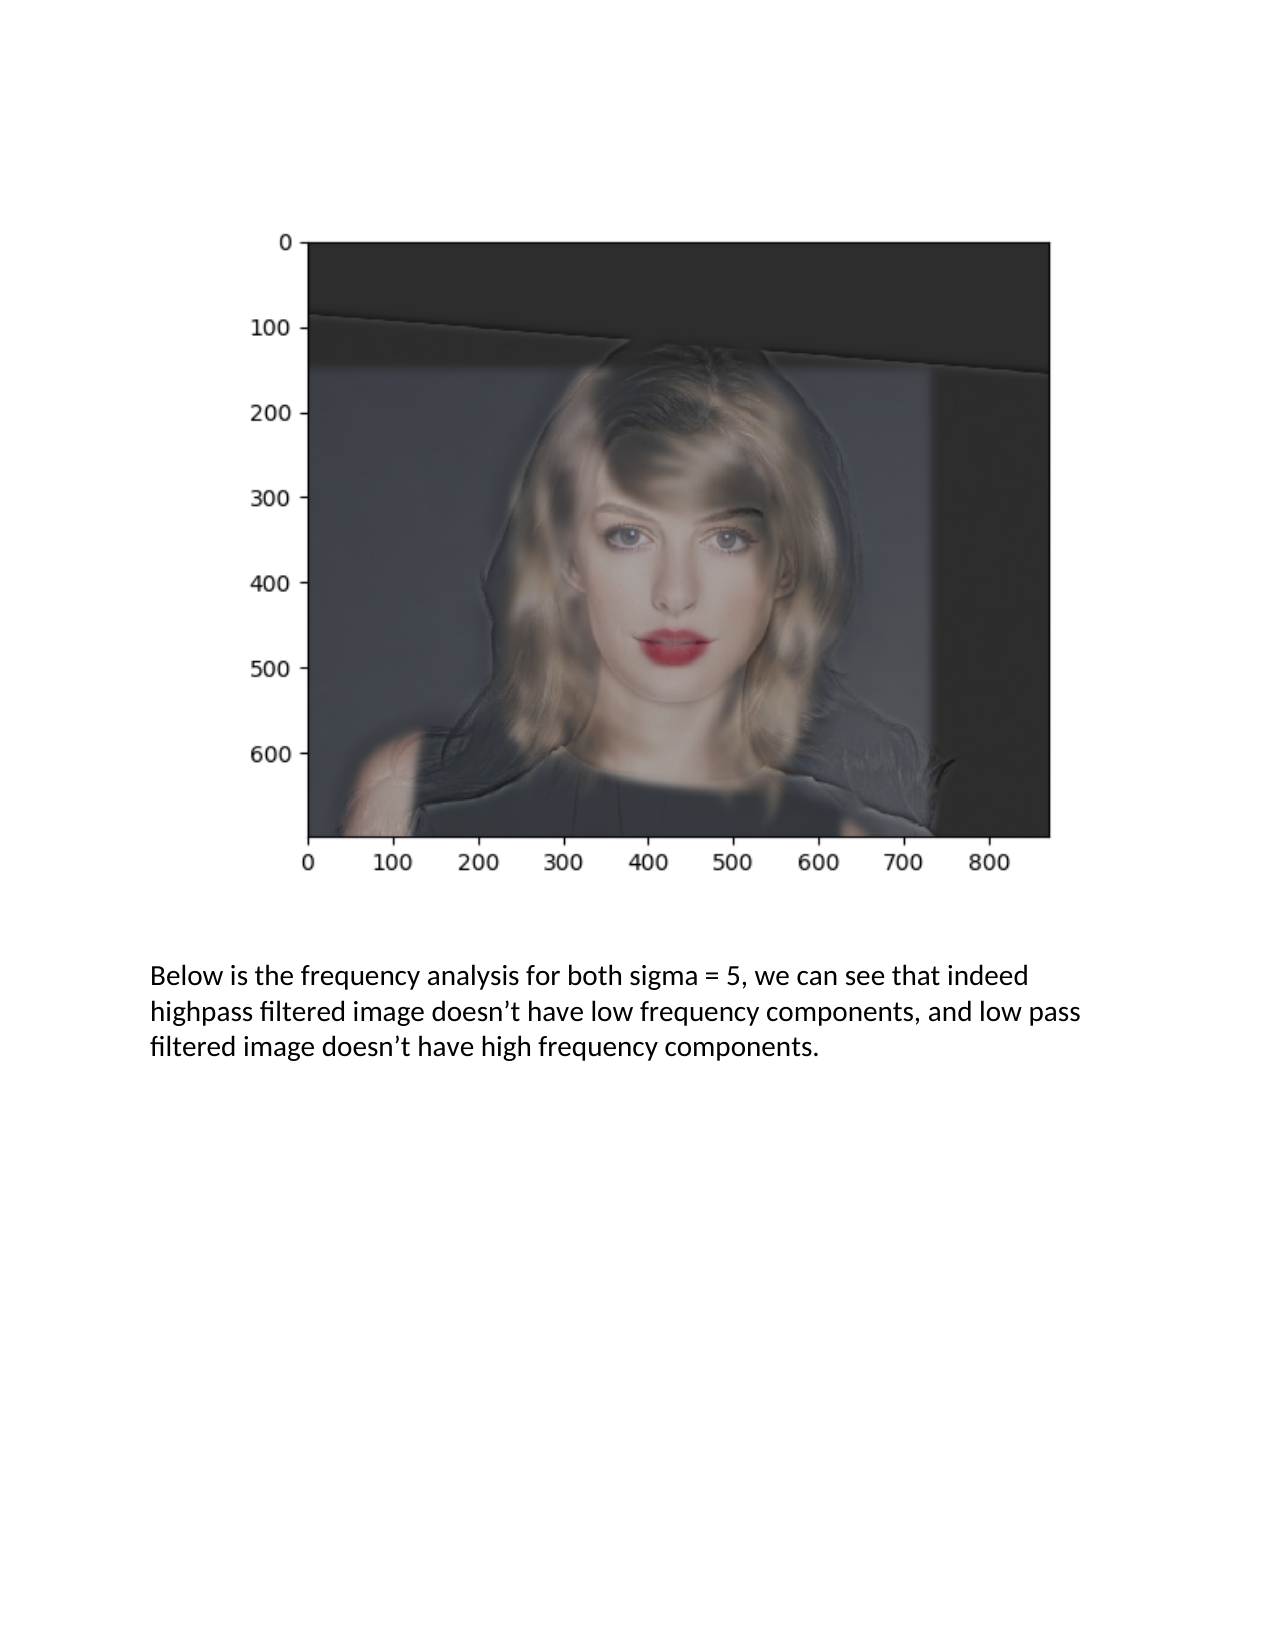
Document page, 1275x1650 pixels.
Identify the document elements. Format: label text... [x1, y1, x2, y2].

text Below is the frequency analysis for both sigma = 5, we can see that indeed highpass filtered image doesn’t have low frequency components, and low pass filtered image doesn’t have high frequency components. [150, 957, 1125, 1064]
picture [150, 150, 1180, 922]
